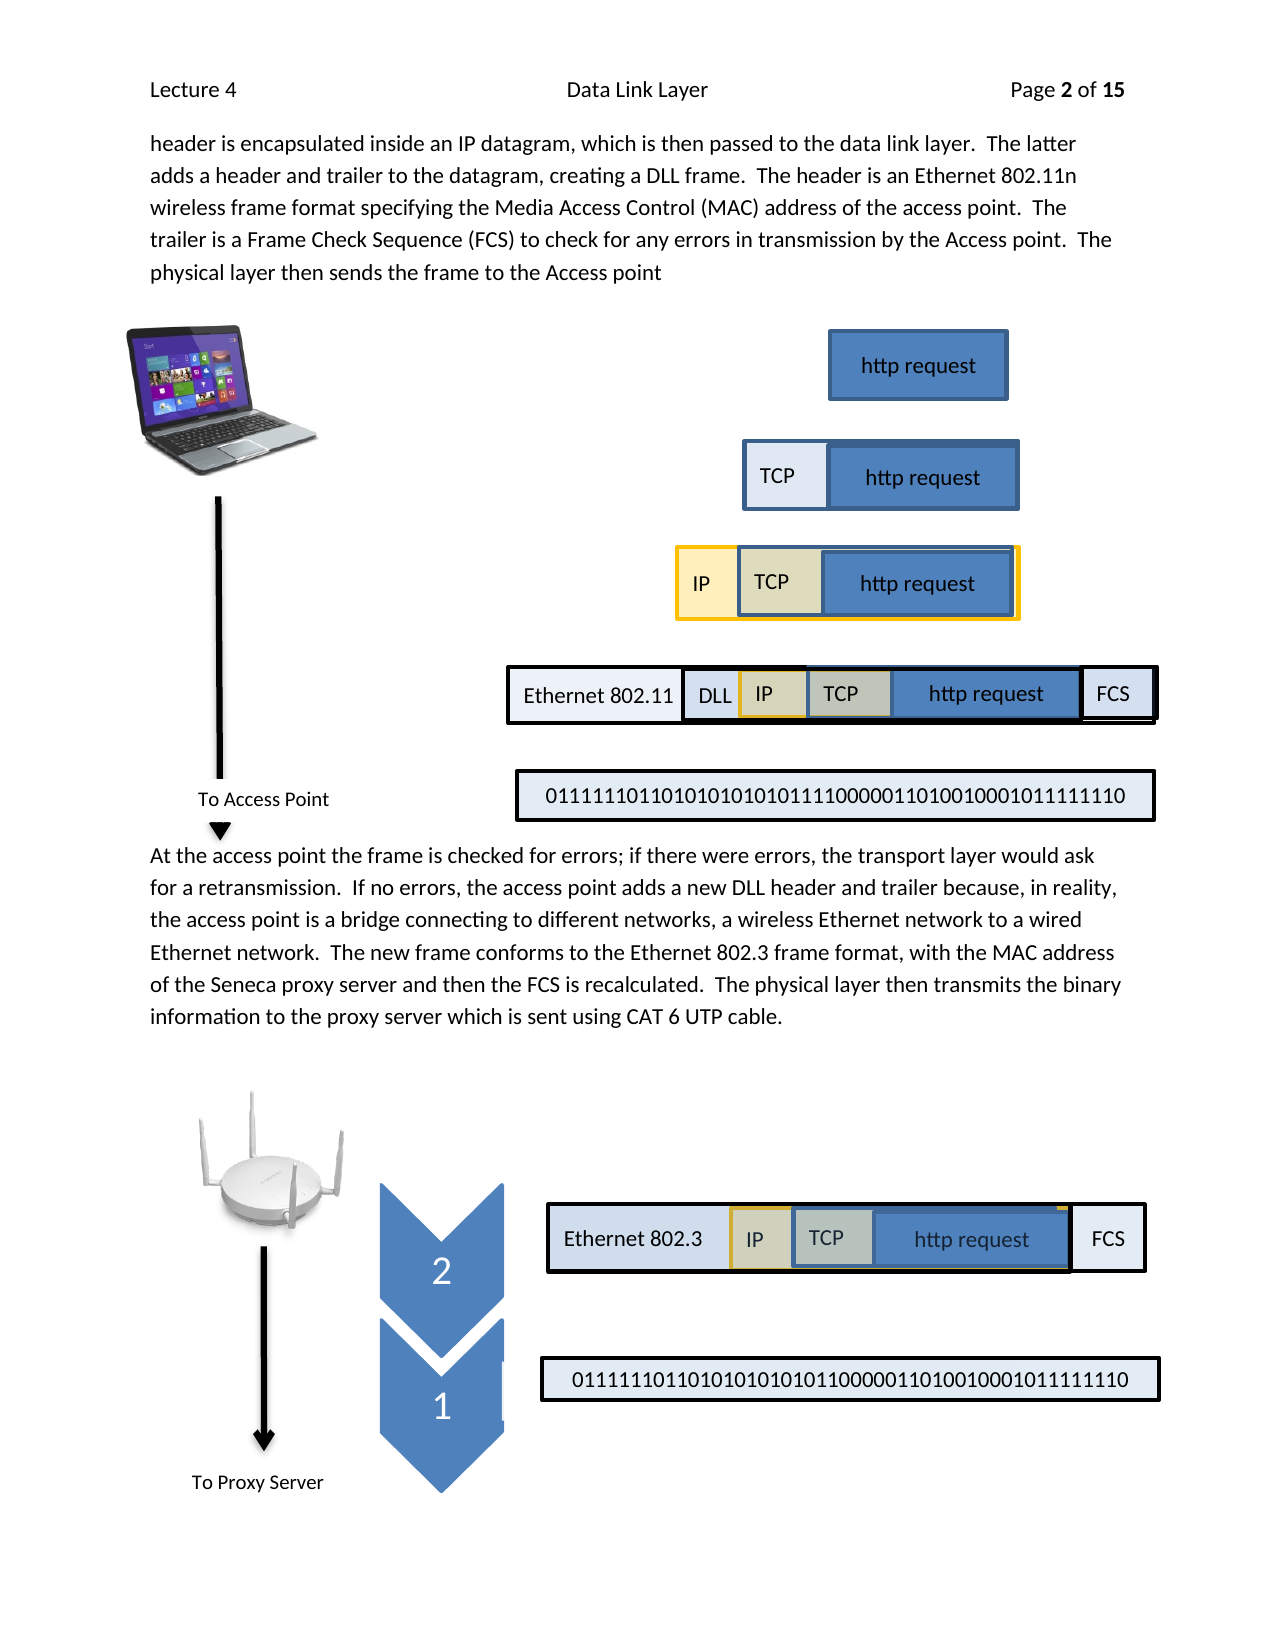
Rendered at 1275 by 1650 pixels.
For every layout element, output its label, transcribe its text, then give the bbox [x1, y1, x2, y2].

picture [122, 322, 321, 476]
picture [171, 1090, 363, 1245]
text At the access point the frame is checked for errors; if there were errors, the transport layer would ask for a retransmission. If no errors, the access point adds a new DLL header and trailer because, in reality, the access point is a bridge connecting to different networks, a wireless Ethernet network to a wired Ethernet network. The new frame conforms to the Ethernet 802.3 frame format, with the MAC address of the Seneca proxy server and then the FCS is recalculated. The physical layer then transmits the binary information to the proxy server which is sent using CAT 6 UTP cable. [150, 841, 1125, 1030]
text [150, 129, 1125, 286]
